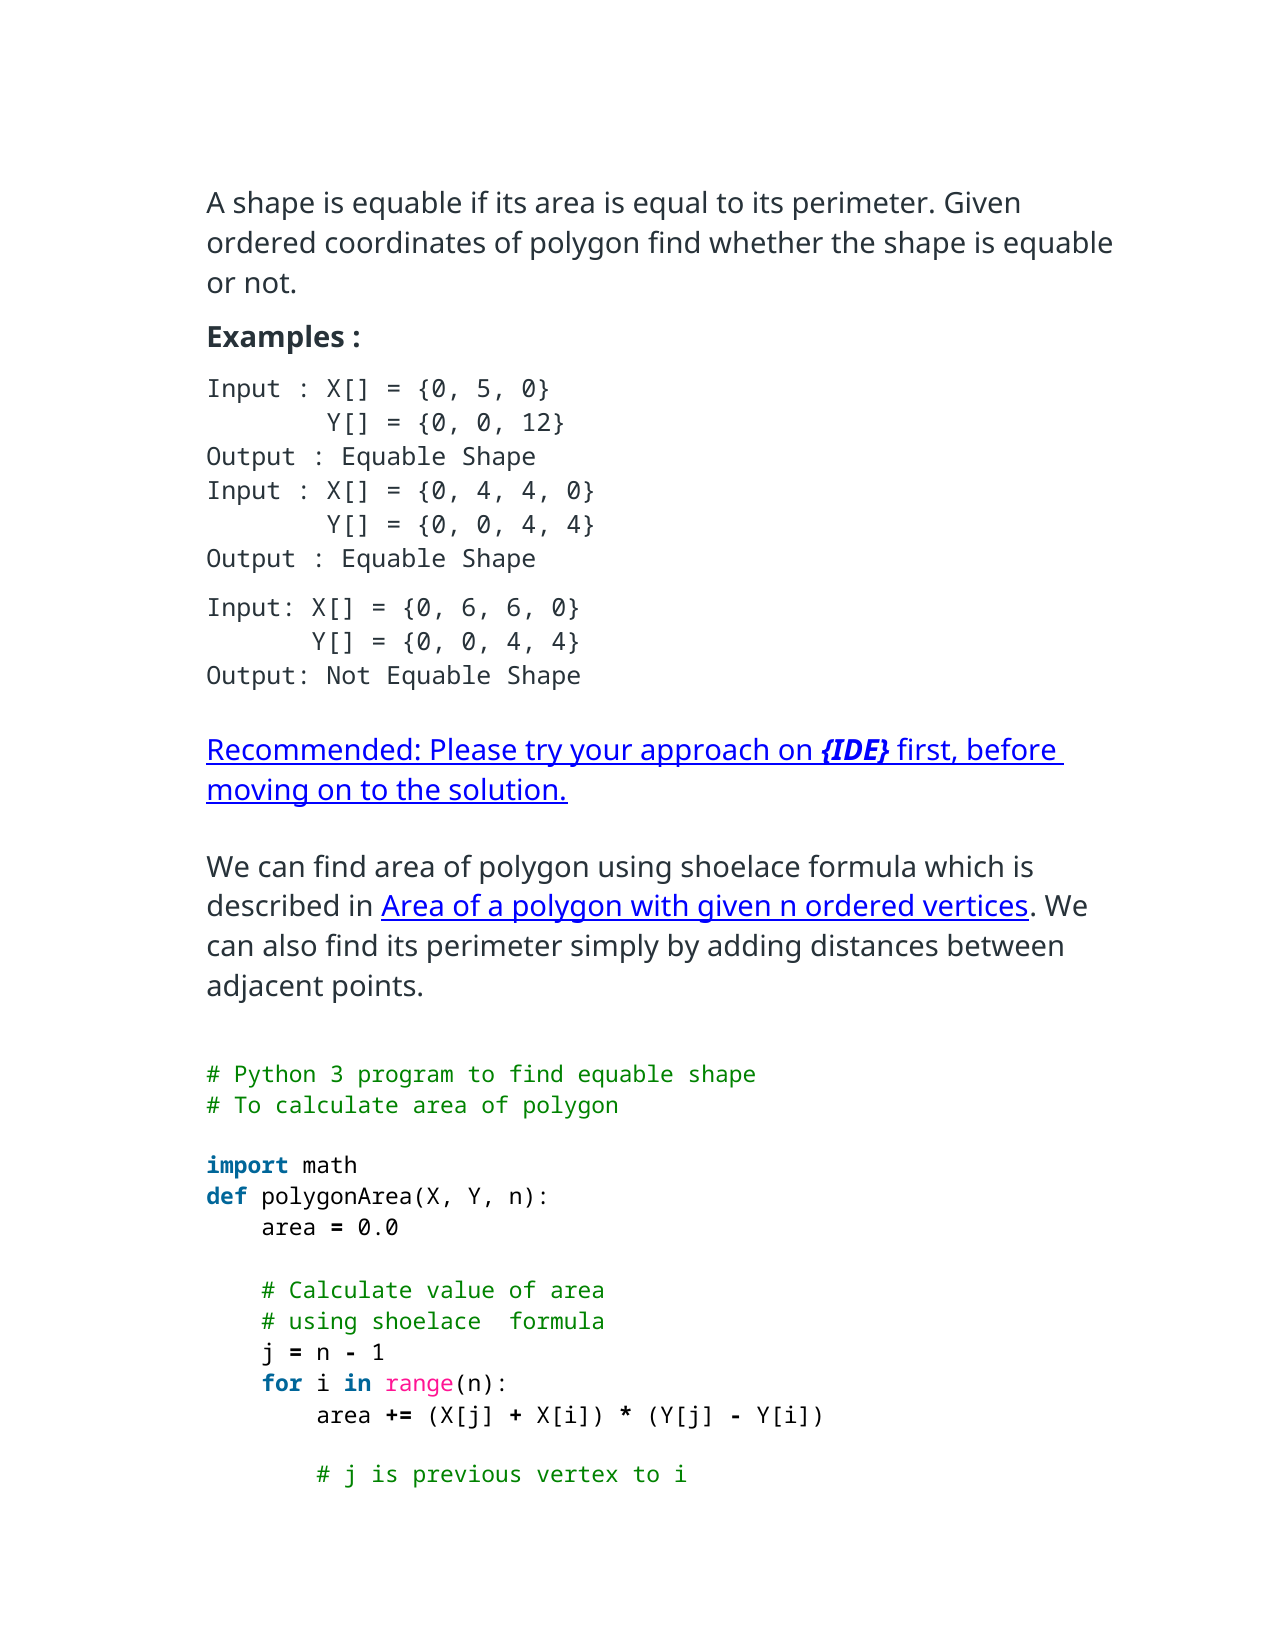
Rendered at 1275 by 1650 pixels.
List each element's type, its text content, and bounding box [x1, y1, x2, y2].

text area = 0.0 [206, 1211, 1125, 1242]
text Input : X[] = {0, 4, 4, 0} Y[] = {0, 0, 4, 4} Output : Equable Shape [206, 473, 1125, 575]
text for i in range(n): [206, 1367, 1125, 1399]
text def polygonArea(X, Y, n): [206, 1180, 1125, 1211]
text Input: X[] = {0, 6, 6, 0} Y[] = {0, 0, 4, 4} Output: Not Equable Shape [206, 589, 1125, 692]
text j = n - 1 [206, 1336, 1125, 1367]
text # Python 3 program to find equable shape [206, 1019, 1125, 1089]
text Examples : [206, 316, 1125, 356]
text # j is previous vertex to i [206, 1458, 1125, 1489]
text A shape is equable if its area is equal to its perimeter. Given ordered coordinates of polygon find whether the shape is equable or not. [206, 150, 1125, 302]
text import math [206, 1149, 1125, 1180]
text # using shoelace formula [206, 1305, 1125, 1336]
text # Calculate value of area [206, 1274, 1125, 1305]
text Recommended: Please try your approach on {IDE} first, before moving on to the solution. [206, 729, 1125, 808]
text We can find area of polygon using shoelace formula which is described in Area of a polygon with given n ordered vertices. We can also find its perimeter simply by adding distances between adjacent points. [206, 846, 1125, 1005]
text area += (X[j] + X[i]) * (Y[j] - Y[i]) [206, 1399, 1125, 1430]
text Input : X[] = {0, 5, 0} Y[] = {0, 0, 12} Output : Equable Shape [206, 371, 1125, 473]
text # To calculate area of polygon [206, 1089, 1125, 1120]
